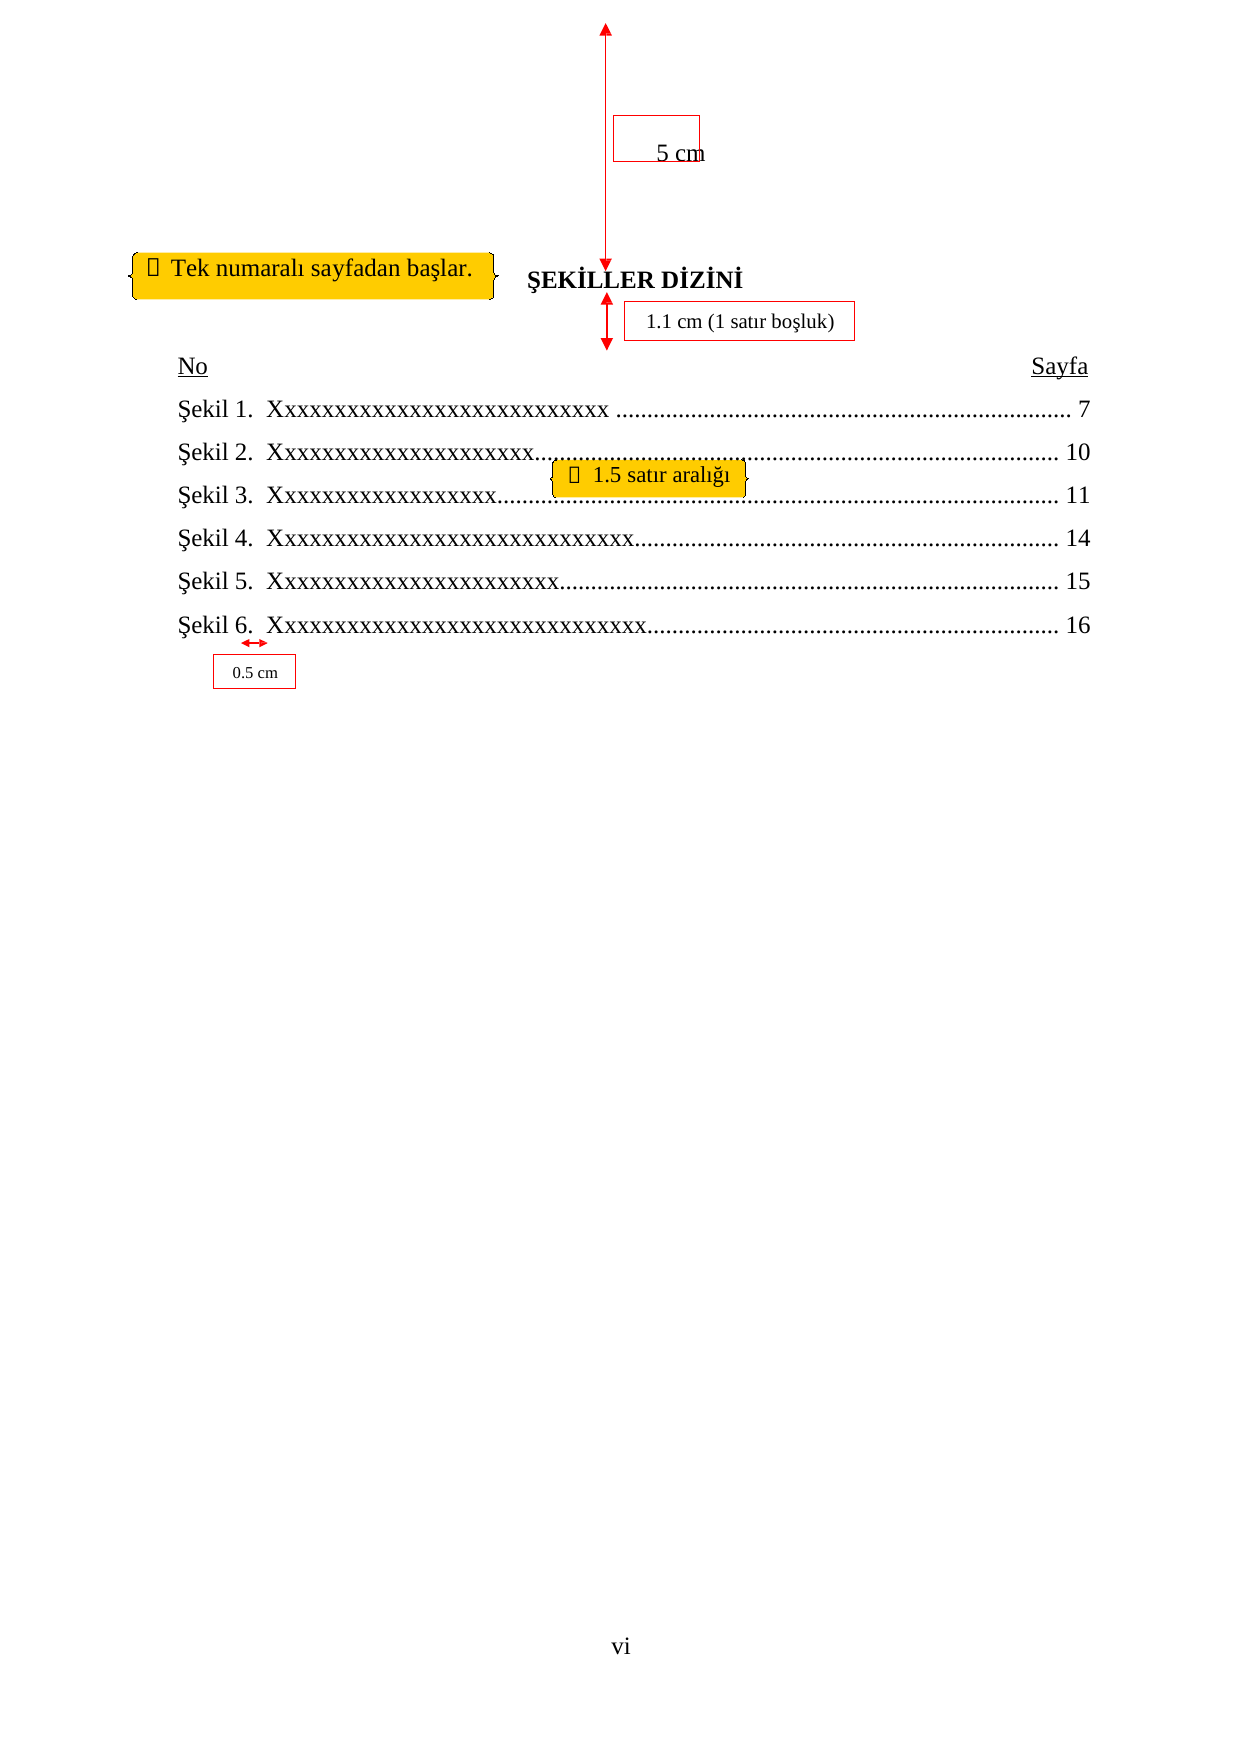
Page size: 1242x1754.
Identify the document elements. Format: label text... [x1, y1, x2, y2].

text  1.5 satır aralığı [559, 465, 738, 486]
text Şekil 1. Xxxxxxxxxxxxxxxxxxxxxxxxxxx ......................................................................... 7 [177, 394, 1106, 423]
text 0.5 cm [232, 662, 1106, 682]
text Şekil 5. Xxxxxxxxxxxxxxxxxxxxxxx................................................................................ 15 [177, 566, 1106, 595]
text Şekil 4. Xxxxxxxxxxxxxxxxxxxxxxxxxxxxx.................................................................... 14 [177, 523, 1106, 552]
text Şekil 2. Xxxxxxxxxxxxxxxxxxxxx.................................................................................... 10 [177, 437, 1106, 465]
text ŞEKİLLER DİZİNİ [527, 265, 1106, 293]
text  Tek numaralı sayfadan başlar. [146, 250, 484, 284]
text Şekil 6. Xxxxxxxxxxxxxxxxxxxxxxxxxxxxxx.................................................................. 16 [177, 609, 1106, 638]
text Şekil 3. Xxxxxxxxxxxxxxxxxx.......................................................................................... 11 [177, 486, 1106, 509]
text 1.1 cm (1 satır boşluk) [646, 309, 1106, 333]
text No Sayfa [177, 351, 1106, 379]
